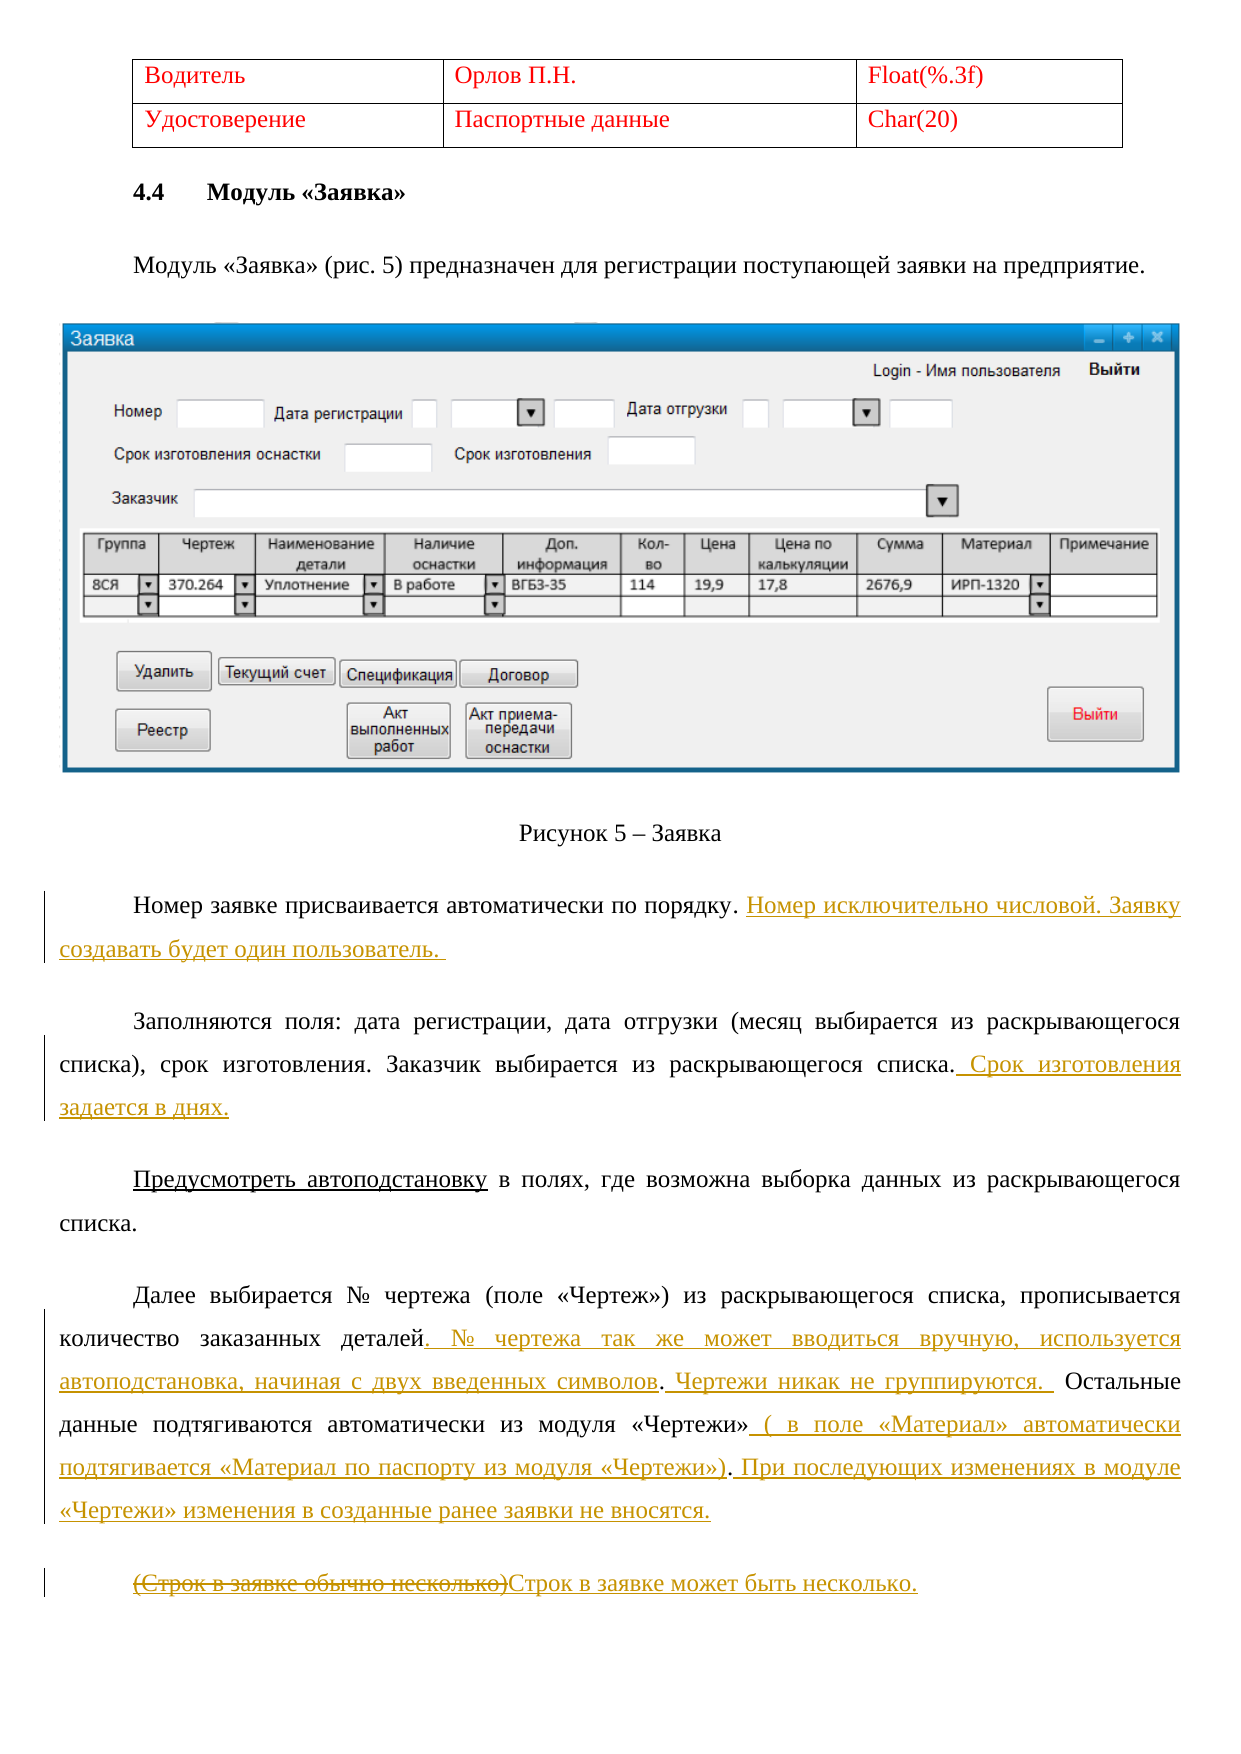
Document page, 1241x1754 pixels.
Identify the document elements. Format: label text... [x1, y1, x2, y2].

subtitle Модуль «Заявка» [59, 177, 1181, 206]
text Далее выбирается № чертежа (поле «Чертеж») из раскрывающегося списка, прописывается количество заказанных деталей. Остальные данные подтягиваются автоматически из модуля «Чертежи». [59, 1280, 1181, 1524]
text Предусмотреть автоподстановку в полях, где возможна выборка данных из раскрывающегося списка. [59, 1164, 1181, 1236]
table_cell Водитель [133, 60, 443, 103]
table_cell Орлов П.Н. [444, 60, 856, 103]
picture [59, 322, 1182, 775]
table_cell Char(20) [857, 104, 1122, 147]
text Номер заявке присваивается автоматически по порядку. [59, 891, 1181, 962]
table_cell Удостоверение [133, 104, 443, 147]
table_cell Паспортные данные [444, 104, 856, 147]
text Рисунок 5 – Заявка [59, 818, 1181, 847]
table_cell Float(%.3f) [857, 60, 1122, 103]
text Заполняются поля: дата регистрации, дата отгрузки (месяц выбирается из раскрывающегося списка), срок изготовления. Заказчик выбирается из раскрывающегося списка. [59, 1006, 1181, 1121]
text Модуль «Заявка» (рис. 5) предназначен для регистрации поступающей заявки на предприятие. [59, 250, 1181, 278]
